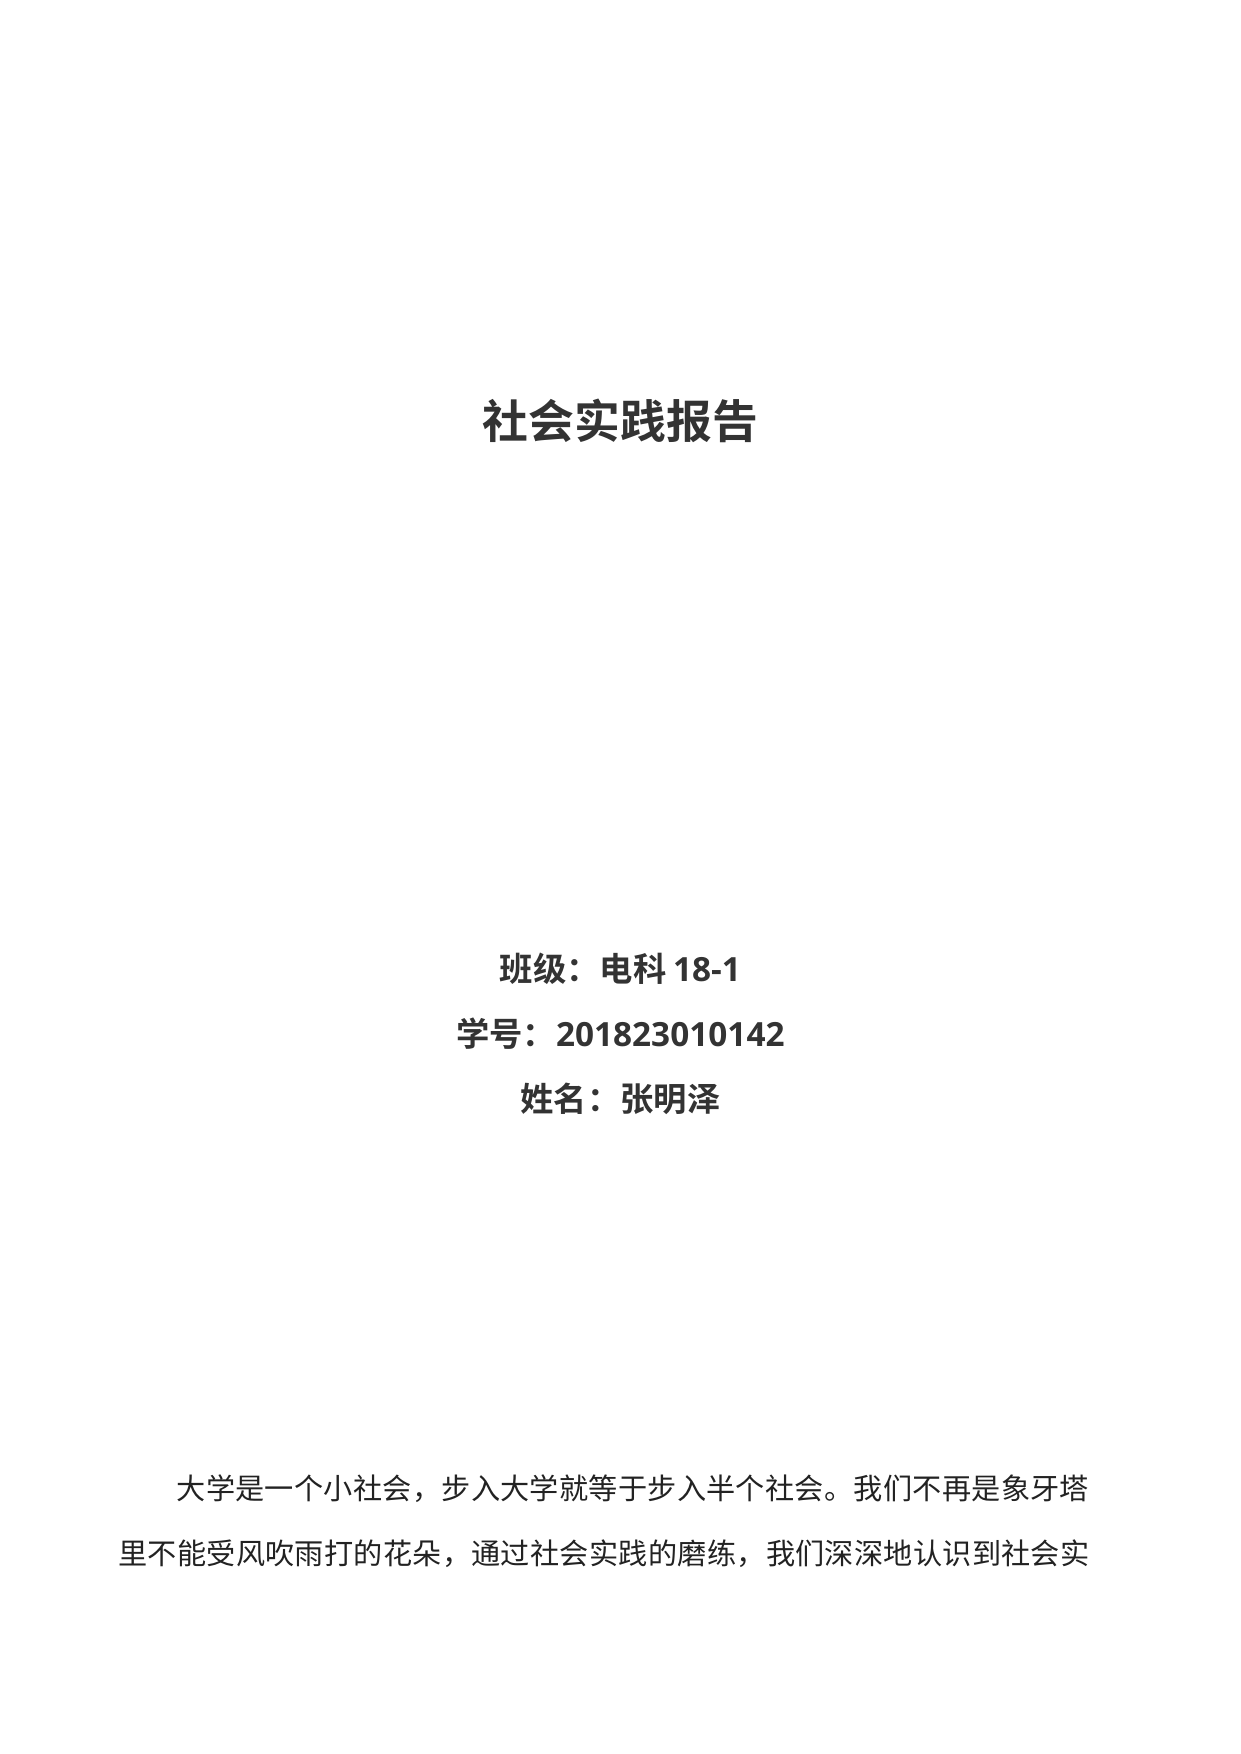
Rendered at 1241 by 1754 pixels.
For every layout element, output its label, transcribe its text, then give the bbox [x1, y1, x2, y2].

subtitle 社会实践报告 [131, 369, 1109, 467]
text 姓名：张明泽 [118, 1064, 1122, 1129]
text 学号：201823010142 [118, 999, 1122, 1064]
text 班级：电科18-1 [118, 934, 1122, 999]
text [118, 1454, 1091, 1584]
